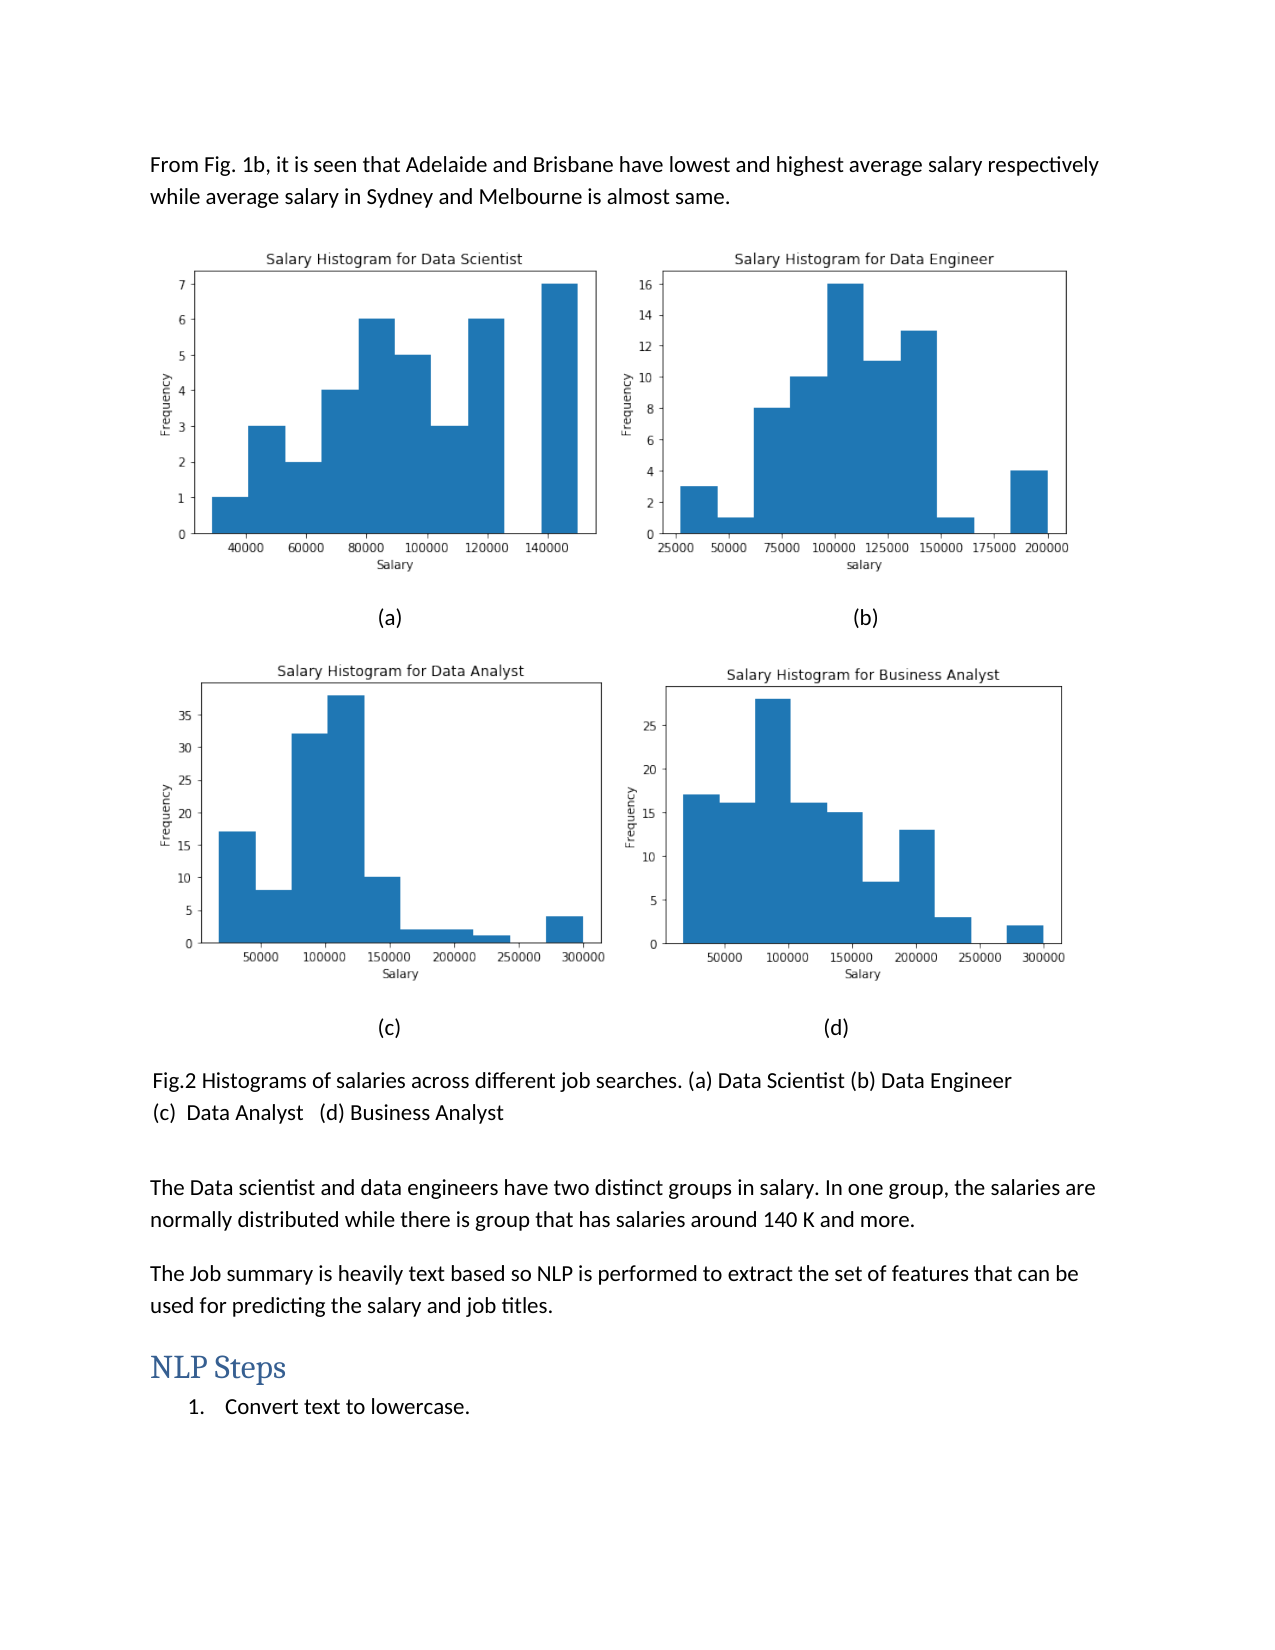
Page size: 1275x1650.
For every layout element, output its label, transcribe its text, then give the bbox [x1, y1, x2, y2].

list From Fig. 1b, it is seen that Adelaide and Brisbane have lowest and highest average salary respectively while average salary in Sydney and Melbourne is almost same. [150, 150, 1125, 210]
text The Job summary is heavily text based so NLP is performed to extract the set of features that can be used for predicting the salary and job titles. [150, 1259, 1125, 1319]
picture [152, 244, 609, 579]
picture [613, 244, 1078, 579]
subtitle NLP Steps [150, 1348, 1125, 1386]
picture [152, 656, 613, 988]
picture [617, 660, 1073, 988]
list Convert text to lowercase. [187, 1392, 1125, 1420]
